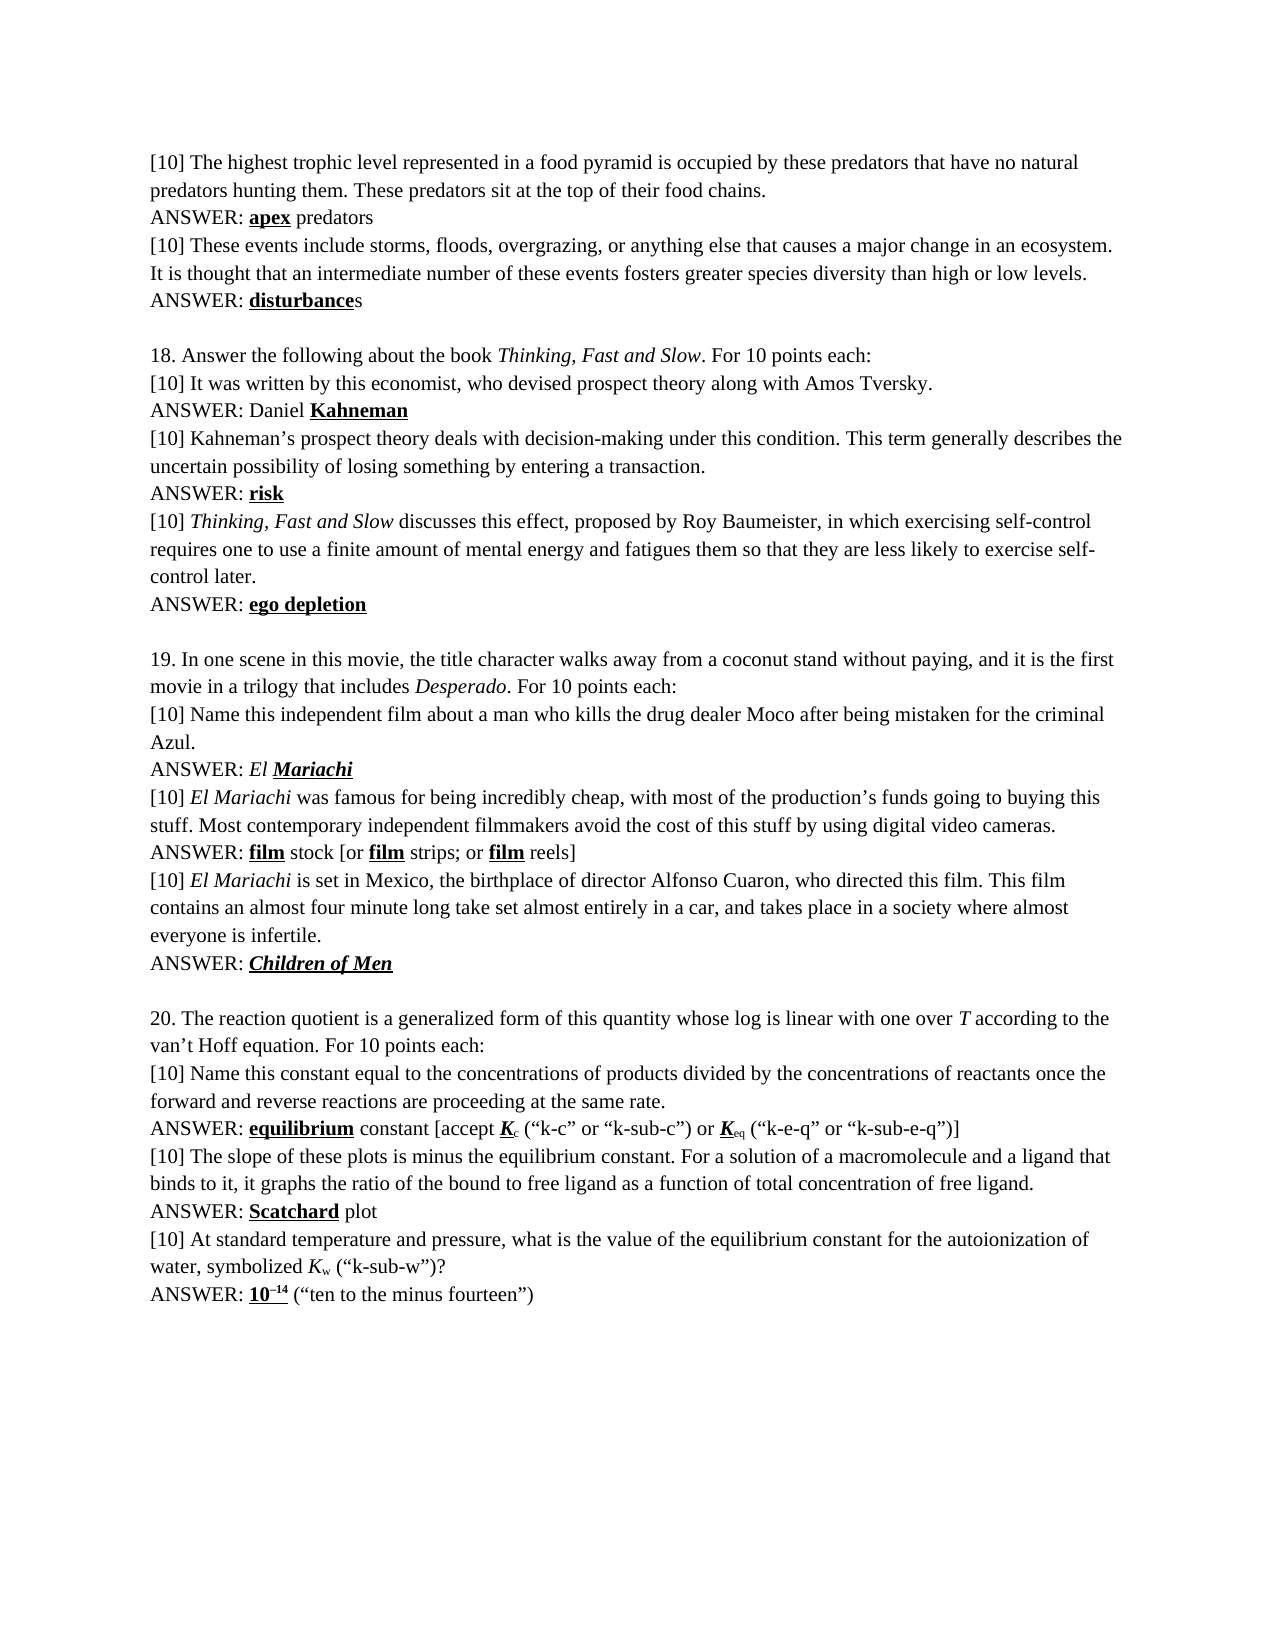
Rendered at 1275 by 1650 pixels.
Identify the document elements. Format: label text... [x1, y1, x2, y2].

text [10] The slope of these plots is minus the equilibrium constant. For a solution of a macromolecule and a ligand that binds to it, it graphs the ratio of the bound to free ligand as a function of total concentration of free ligand. [150, 1144, 1125, 1195]
text ANSWER: Scatchard plot [150, 1199, 1125, 1223]
text [10] Name this independent film about a man who kills the drug dealer Moco after being mistaken for the criminal Azul. [150, 702, 1125, 754]
text ANSWER: risk [150, 481, 1125, 505]
text [10] It was written by this economist, who devised prospect theory along with Amos Tversky. [150, 371, 1125, 395]
text 19. In one scene in this movie, the title character walks away from a coconut stand without paying, and it is the first movie in a trilogy that includes Desperado. For 10 points each: [150, 647, 1125, 698]
text 18. Answer the following about the book Thinking, Fast and Slow. For 10 points each: [150, 343, 1125, 367]
text [10] El Mariachi is set in Mexico, the birthplace of director Alfonso Cuaron, who directed this film. This film contains an almost four minute long take set almost entirely in a car, and takes place in a society where almost everyone is infertile. [150, 868, 1125, 947]
text [10] Name this constant equal to the concentrations of products divided by the concentrations of reactants once the forward and reverse reactions are proceeding at the same rate. [150, 1061, 1125, 1113]
text ANSWER: film stock [or film strips; or film reels] [150, 840, 1125, 864]
text ANSWER: apex predators [150, 205, 1125, 229]
text [10] Kahneman’s prospect theory deals with decision-making under this condition. This term generally describes the uncertain possibility of losing something by entering a transaction. [150, 426, 1125, 478]
text [10] El Mariachi was famous for being incredibly cheap, with most of the production’s funds going to buying this stuff. Most contemporary independent filmmakers avoid the cost of this stuff by using digital video cameras. [150, 785, 1125, 837]
text ANSWER: equilibrium constant [accept Kc (“k-c” or “k-sub-c”) or Keq (“k-e-q” or “k-sub-e-q”)] [150, 1116, 1125, 1140]
text ANSWER: Children of Men [150, 951, 1125, 974]
text [10] At standard temperature and pressure, what is the value of the equilibrium constant for the autoionization of water, symbolized Kw (“k-sub-w”)? [150, 1227, 1125, 1278]
text 20. The reaction quotient is a generalized form of this quantity whose log is linear with one over T according to the van’t Hoff equation. For 10 points each: [150, 1006, 1125, 1057]
text ANSWER: Daniel Kahneman [150, 398, 1125, 422]
text ANSWER: 10–14 (“ten to the minus fourteen”) [150, 1282, 1125, 1306]
text ANSWER: disturbances [150, 288, 1125, 312]
text ANSWER: El Mariachi [150, 757, 1125, 781]
text [10] These events include storms, floods, overgrazing, or anything else that causes a major change in an ecosystem. It is thought that an intermediate number of these events fosters greater species diversity than high or low levels. [150, 233, 1125, 284]
text ANSWER: ego depletion [150, 592, 1125, 616]
text [10] The highest trophic level represented in a food pyramid is occupied by these predators that have no natural predators hunting them. These predators sit at the top of their food chains. [150, 150, 1125, 202]
text [10] Thinking, Fast and Slow discusses this effect, proposed by Roy Baumeister, in which exercising self-control requires one to use a finite amount of mental energy and fatigues them so that they are less likely to exercise self-control later. [150, 509, 1125, 588]
